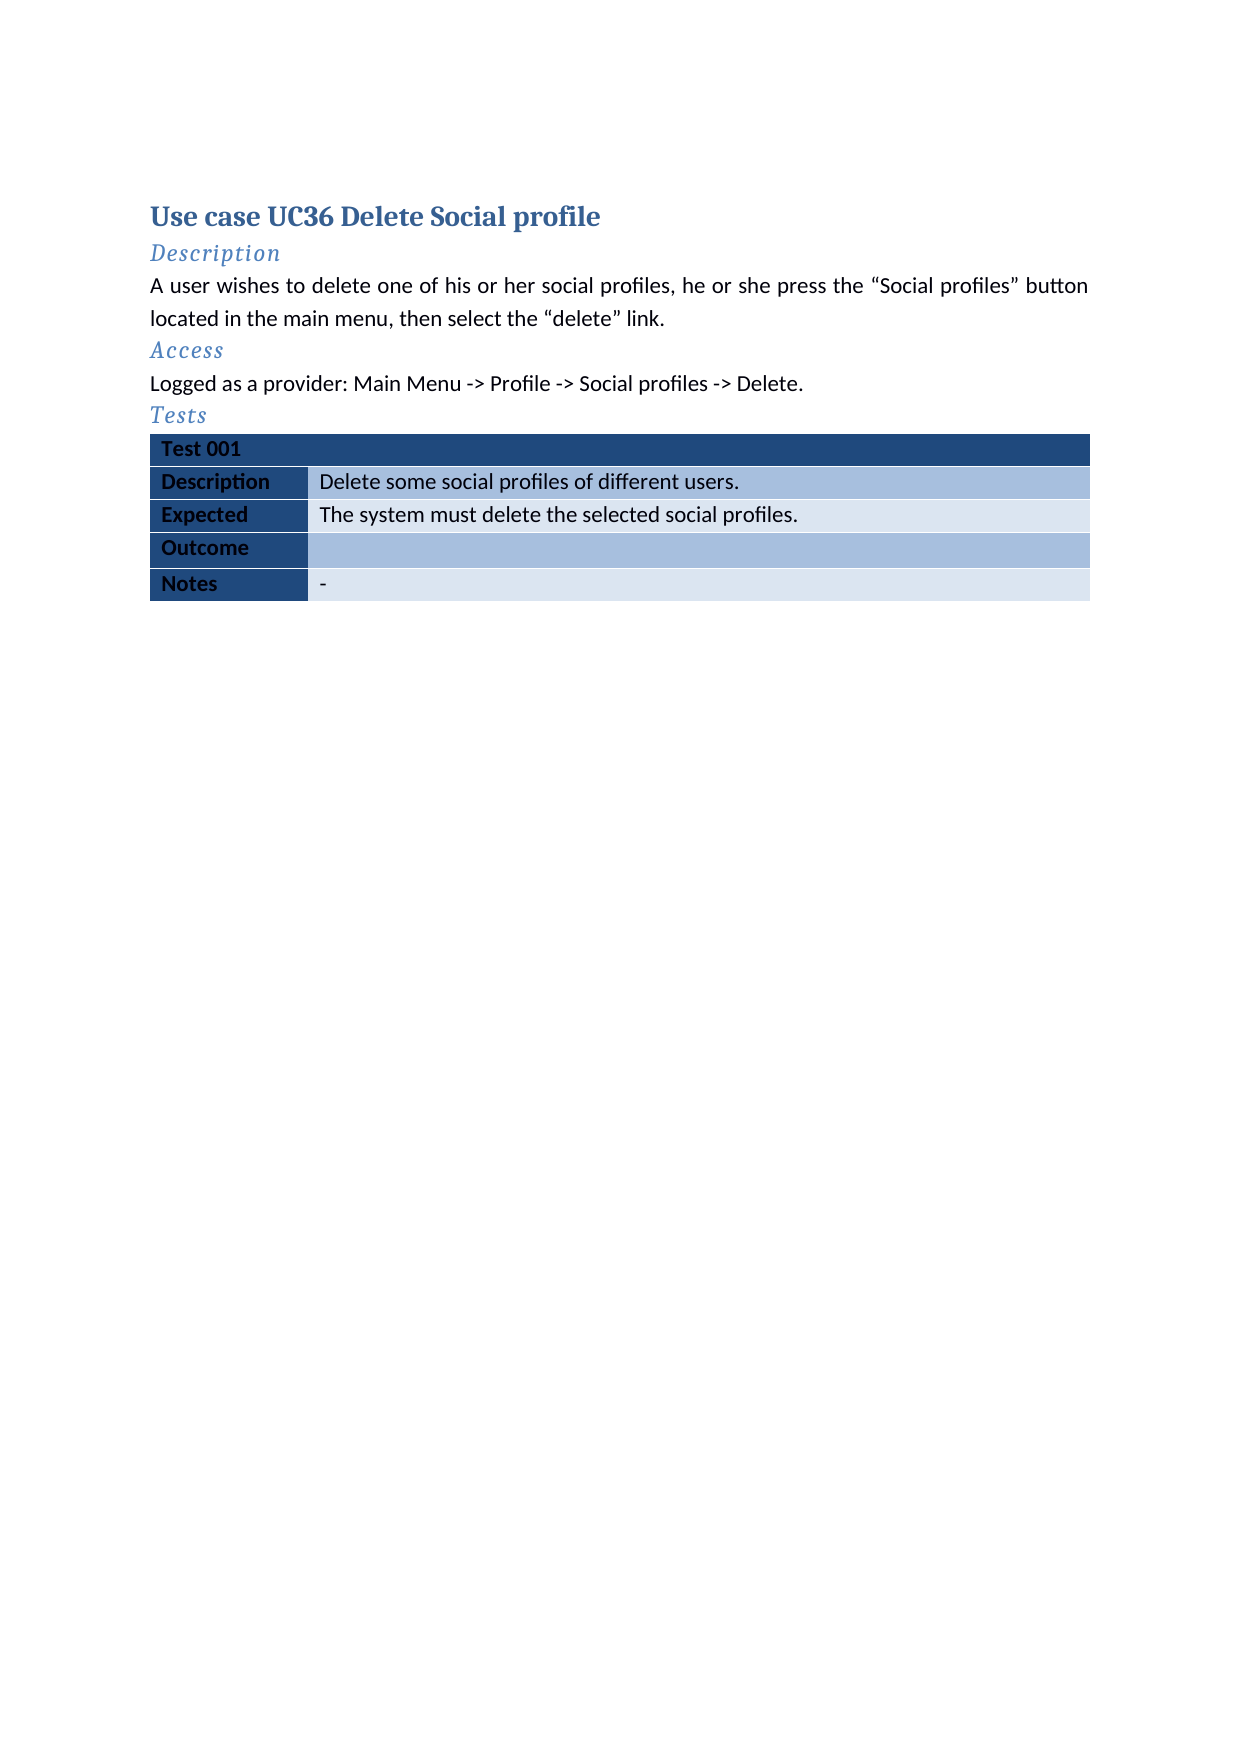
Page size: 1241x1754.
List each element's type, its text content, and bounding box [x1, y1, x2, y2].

table_cell [308, 533, 1090, 568]
text A user wishes to delete one of his or her social profiles, he or she press the “Social profiles” button located in the main menu, then select the “delete” link. [150, 272, 1090, 332]
subtitle Tests [150, 401, 1090, 430]
table_cell Expected [150, 500, 308, 532]
table_header Test 001 [150, 434, 1090, 466]
table_cell The system must delete the selected social profiles. [308, 500, 1090, 532]
subtitle Use case UC36 Delete Social profile [150, 200, 1090, 233]
table_cell Description [150, 467, 308, 499]
text Logged as a provider: Main Menu -> Profile -> Social profiles -> Delete. [150, 369, 1090, 397]
subtitle Description [150, 238, 1090, 267]
subtitle Access [150, 336, 1090, 365]
table_cell Notes [150, 569, 308, 601]
table_cell Delete some social profiles of different users. [308, 467, 1090, 499]
table_cell Outcome [150, 533, 308, 568]
table_cell - [308, 569, 1090, 601]
